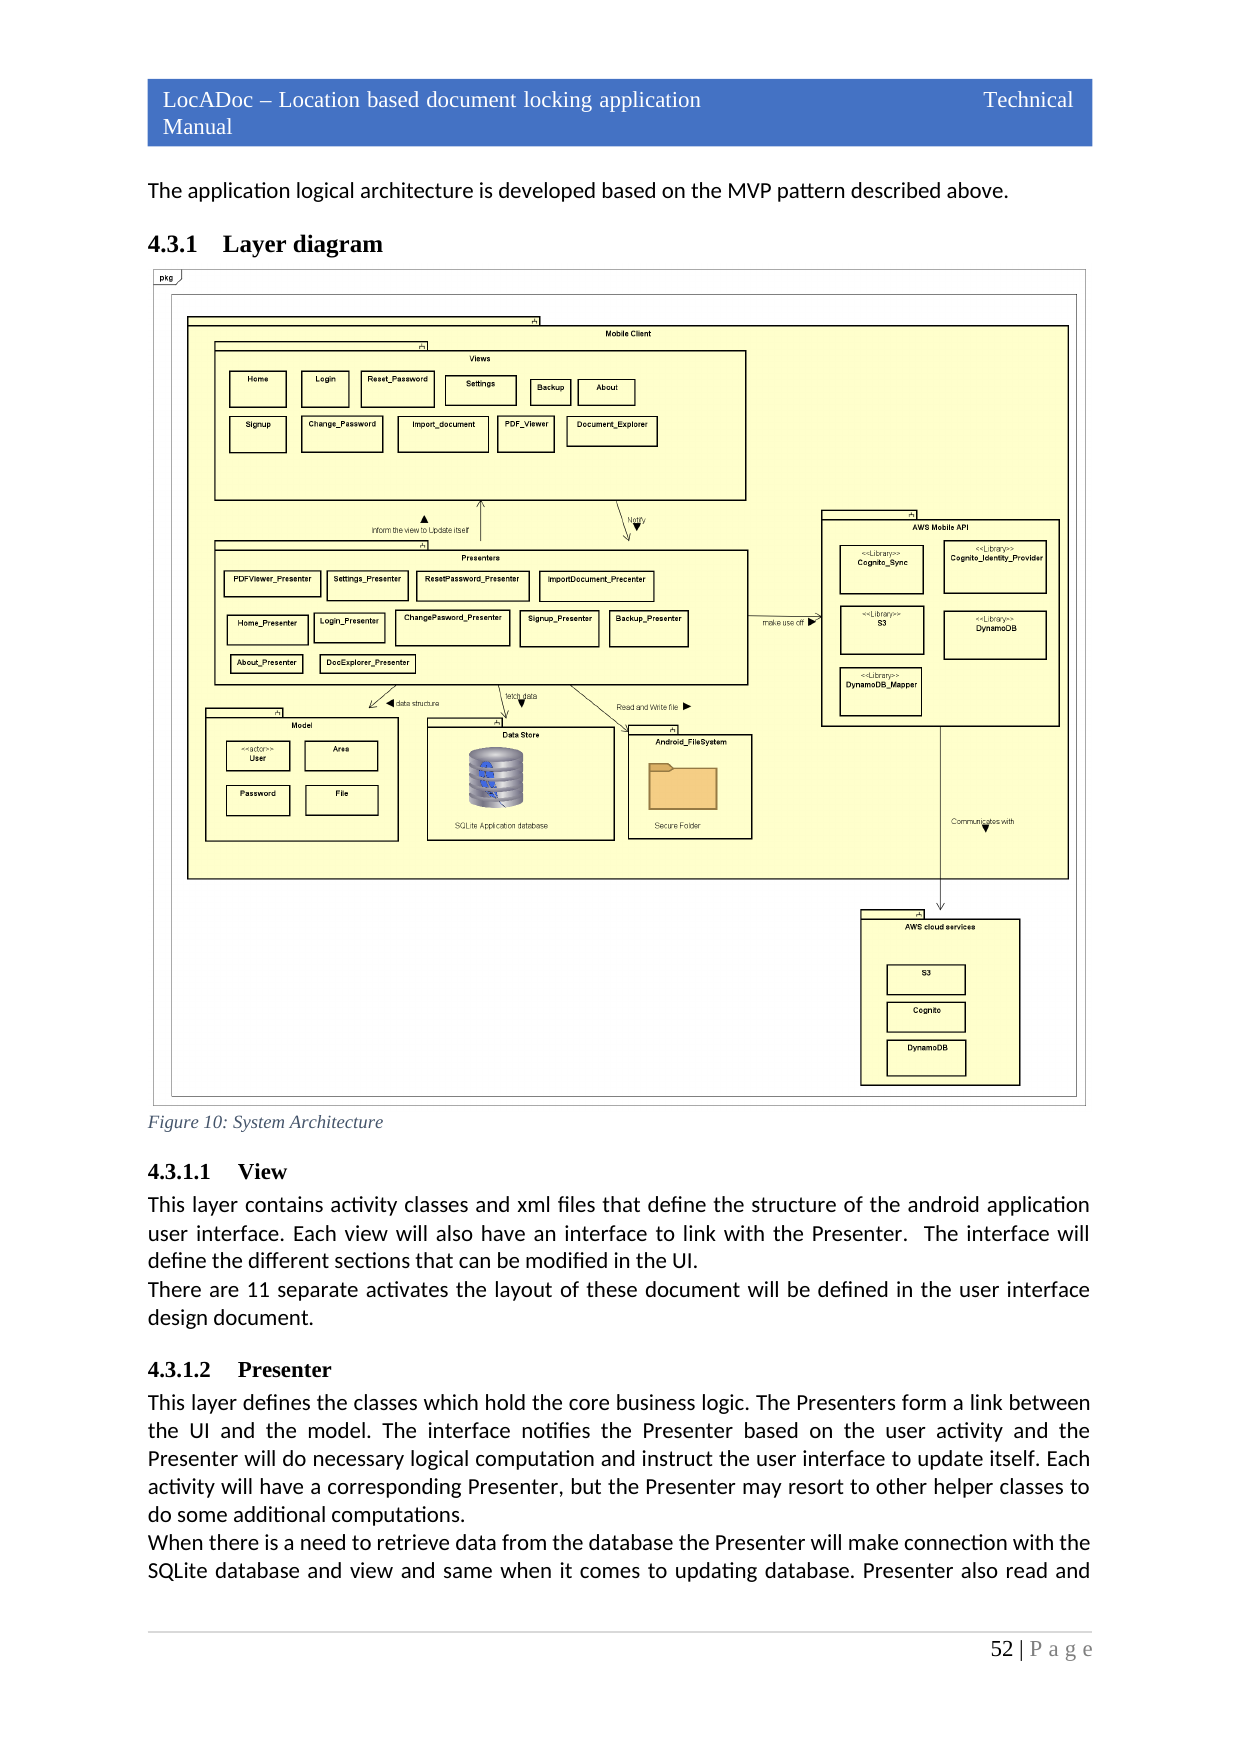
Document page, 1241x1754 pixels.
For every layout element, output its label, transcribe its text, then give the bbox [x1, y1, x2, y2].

subtitle Layer diagram [148, 229, 1092, 257]
text Figure 10: System Architecture [148, 1112, 1092, 1133]
text The application logical architecture is developed based on the MVP pattern described above. [148, 176, 1092, 204]
picture [147, 263, 1092, 1112]
subtitle Presenter [148, 1356, 1092, 1382]
text There are 11 separate activates the layout of these document will be defined in the user interface design document. [148, 1275, 1092, 1331]
subtitle View [148, 1158, 1092, 1184]
